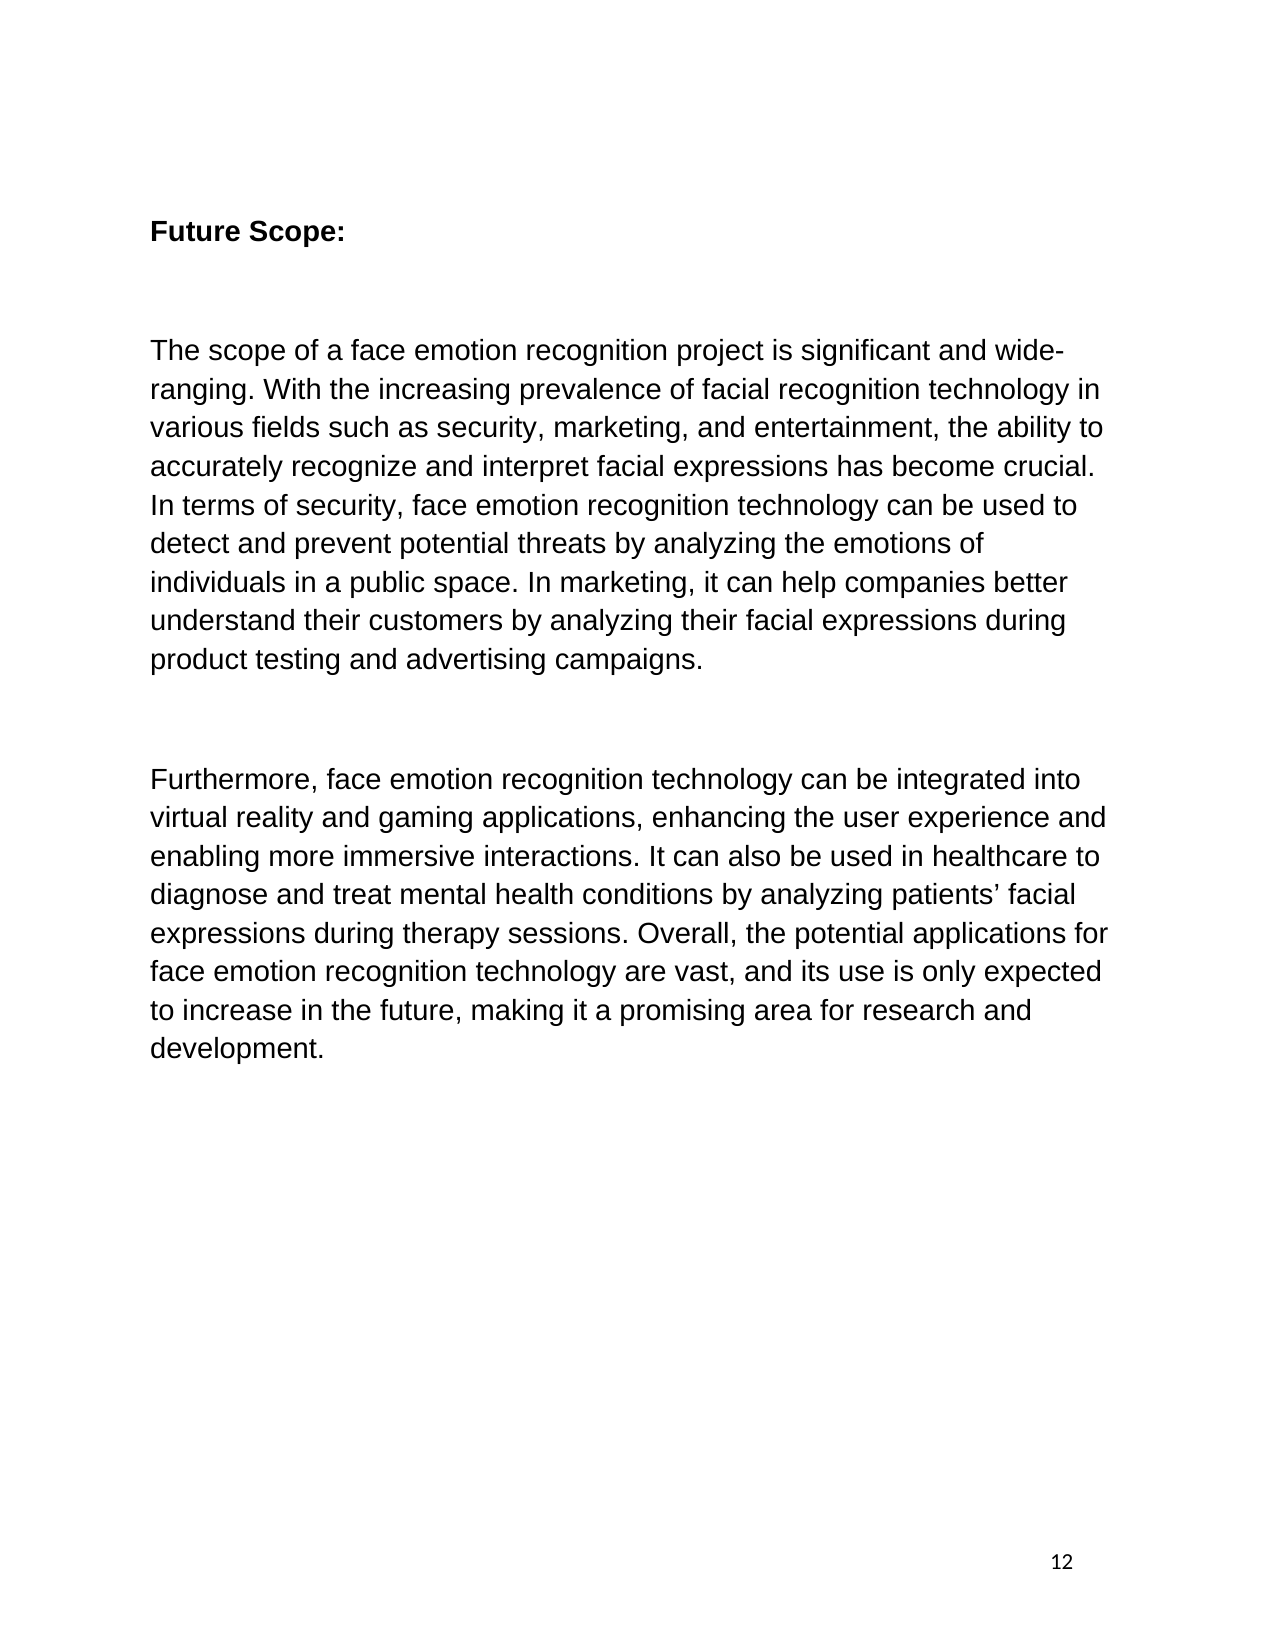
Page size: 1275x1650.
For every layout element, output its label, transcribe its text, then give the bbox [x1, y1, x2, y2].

text Furthermore, face emotion recognition technology can be integrated into virtual reality and gaming applications, enhancing the user experience and enabling more immersive interactions. It can also be used in healthcare to diagnose and treat mental health conditions by analyzing patients’ facial expressions during therapy sessions. Overall, the potential applications for face emotion recognition technology are vast, and its use is only expected to increase in the future, making it a promising area for research and development. [150, 762, 1125, 1065]
text Future Scope: [150, 213, 1125, 247]
text The scope of a face emotion recognition project is significant and wide-ranging. With the increasing prevalence of facial recognition technology in various fields such as security, marketing, and entertainment, the ability to accurately recognize and interpret facial expressions has become crucial. In terms of security, face emotion recognition technology can be used to detect and prevent potential threats by analyzing the emotions of individuals in a public space. In marketing, it can help companies better understand their customers by analyzing their facial expressions during product testing and advertising campaigns. [150, 333, 1125, 675]
